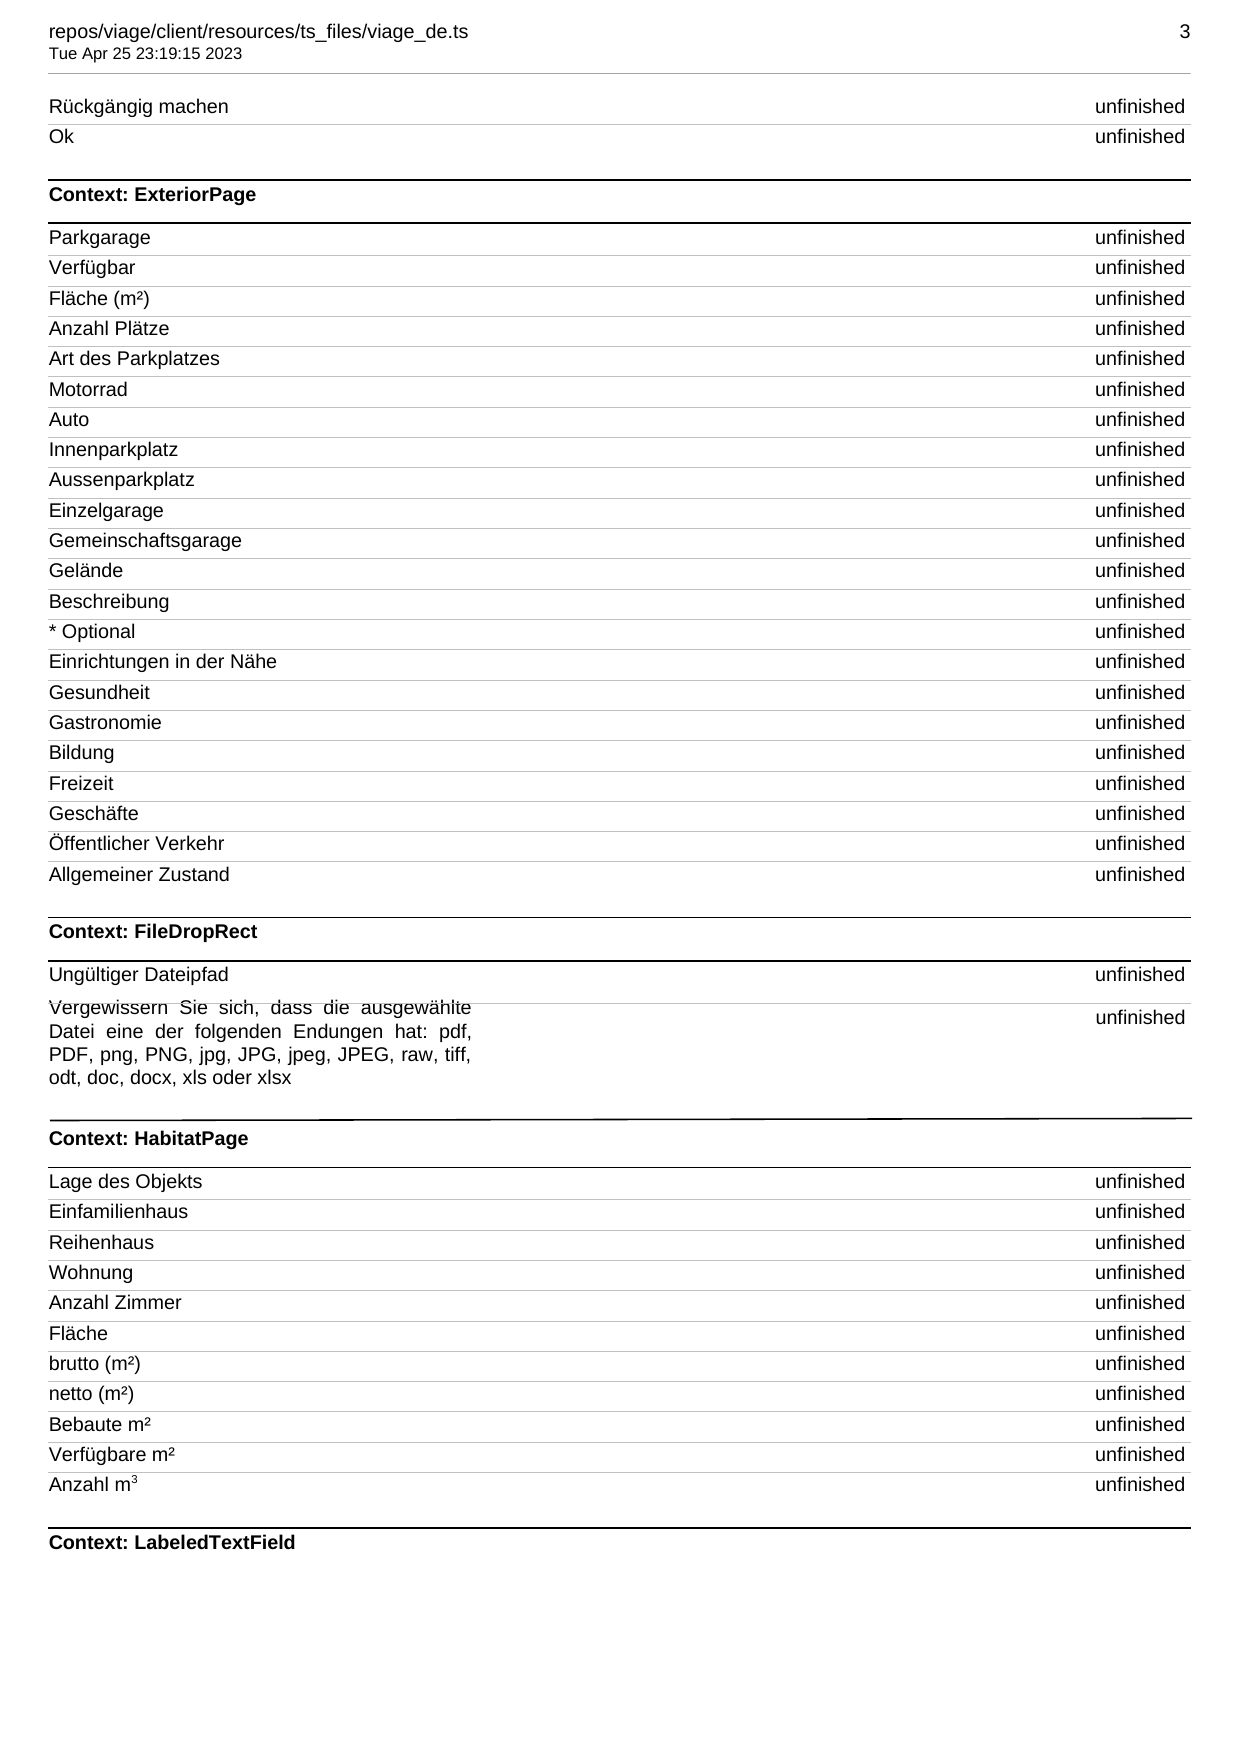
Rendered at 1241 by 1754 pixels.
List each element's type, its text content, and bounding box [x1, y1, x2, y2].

text Gemeinschaftsgarage unfinished [48, 529, 1203, 552]
text Bebaute m² unfinished [48, 1412, 1203, 1435]
text Vergewissern Sie sich, dass die ausgewählte Datei eine der folgenden Endungen hat: pdf, PDF, png, PNG, jpg, JPG, jpeg, JPEG, raw, tiff, odt, doc, docx, xls oder xlsx [48, 1004, 472, 1089]
text Fläche (m²) unfinished [48, 286, 1203, 309]
text Geschäfte unfinished [48, 802, 1203, 824]
text unfinished [1095, 1006, 1203, 1029]
subtitle Context: ExteriorPage [48, 182, 1203, 205]
text Anzahl m3 unfinished [48, 1473, 1203, 1496]
text Einrichtungen in der Nähe unfinished [48, 650, 1203, 673]
text Allgemeiner Zustand unfinished [48, 862, 1203, 885]
text Ungültiger Dateipfad unfinished [48, 963, 1203, 986]
text * Optional unfinished [48, 620, 1203, 643]
text Freizeit unfinished [48, 771, 1203, 794]
subtitle Context: HabitatPage [48, 1126, 1203, 1149]
text Innenparkplatz unfinished [48, 438, 1203, 461]
text Art des Parkplatzes unfinished [48, 347, 1203, 370]
text Wohnung unfinished [48, 1261, 1203, 1283]
text Motorrad unfinished [48, 377, 1203, 400]
text Anzahl Plätze unfinished [48, 317, 1203, 339]
text Einfamilienhaus unfinished [48, 1200, 1203, 1223]
text Lage des Objekts unfinished [48, 1170, 1203, 1193]
text Auto unfinished [48, 408, 1203, 430]
text Parkgarage unfinished [48, 226, 1203, 248]
text Verfügbare m² unfinished [48, 1443, 1203, 1465]
subtitle Context: FileDropRect [48, 920, 1203, 943]
text Reihenhaus unfinished [48, 1231, 1203, 1253]
text Beschreibung unfinished [48, 589, 1203, 612]
text Einzelgarage unfinished [48, 499, 1203, 521]
text Gastronomie unfinished [48, 711, 1203, 733]
text Anzahl Zimmer unfinished [48, 1291, 1203, 1314]
text Verfügbar unfinished [48, 256, 1203, 279]
text Gelände unfinished [48, 559, 1203, 582]
text Bildung unfinished [48, 741, 1203, 764]
text Rückgängig machen unfinished [48, 94, 1203, 117]
text Ok unfinished [48, 125, 1203, 148]
text Gesundheit unfinished [48, 681, 1203, 703]
text Aussenparkplatz unfinished [48, 468, 1203, 491]
text Fläche unfinished [48, 1321, 1203, 1344]
text netto (m²) unfinished [48, 1382, 1203, 1405]
text brutto (m²) unfinished [48, 1352, 1203, 1374]
subtitle Context: LabeledTextField [48, 1531, 1203, 1553]
text Öffentlicher Verkehr unfinished [48, 832, 1203, 855]
